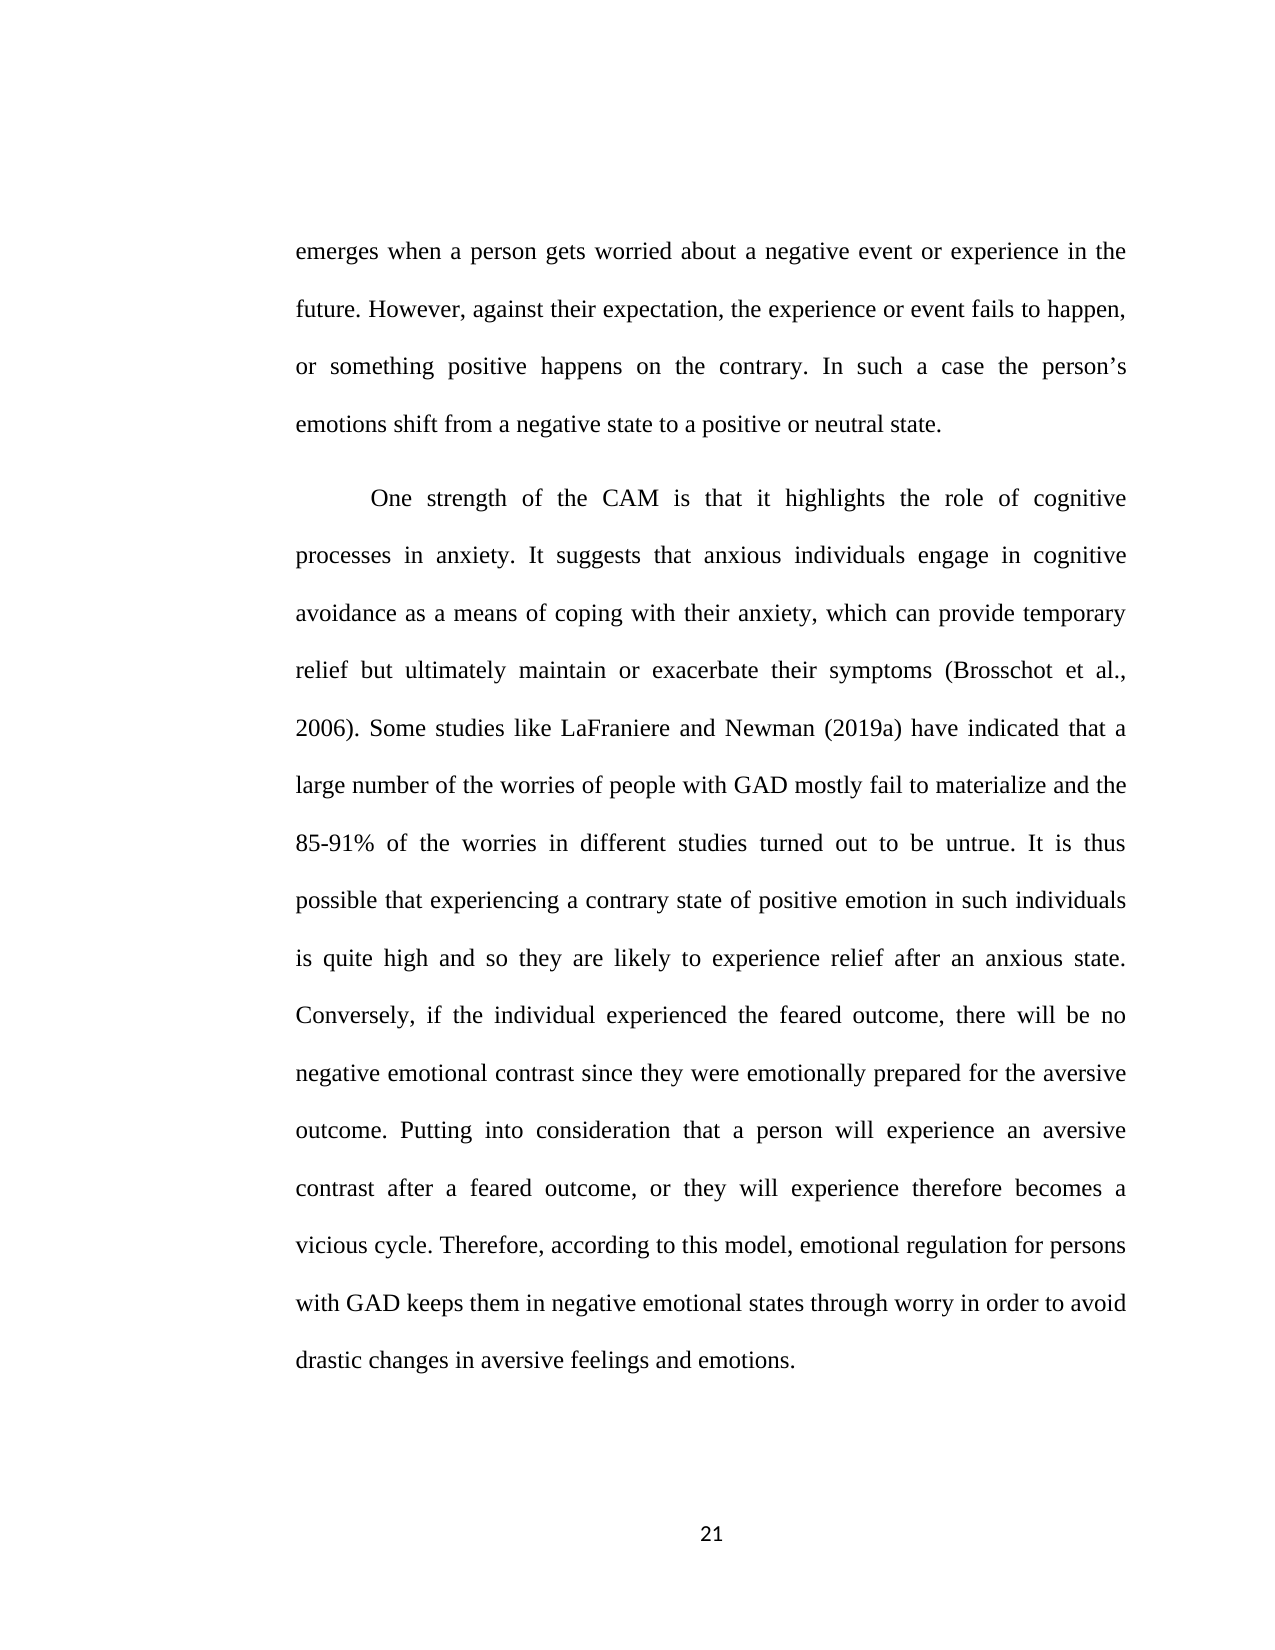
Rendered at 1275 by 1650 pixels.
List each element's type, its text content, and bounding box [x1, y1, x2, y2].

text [295, 236, 1127, 437]
text One strength of the CAM is that it highlights the role of cognitive processes in anxiety. It suggests that anxious individuals engage in cognitive avoidance as a means of coping with their anxiety, which can provide temporary relief but ultimately maintain or exacerbate their symptoms (Brosschot et al., 2006). Some studies like LaFraniere and Newman (2019a) have indicated that a large number of the worries of people with GAD mostly fail to materialize and the 85-91% of the worries in different studies turned out to be untrue. It is thus possible that experiencing a contrary state of positive emotion in such individuals is quite high and so they are likely to experience relief after an anxious state. Conversely, if the individual experienced the feared outcome, there will be no negative emotional contrast since they were emotionally prepared for the aversive outcome. Putting into consideration that a person will experience an aversive contrast after a feared outcome, or they will experience therefore becomes a vicious cycle. Therefore, according to this model, emotional regulation for persons with GAD keeps them in negative emotional states through worry in order to avoid drastic changes in aversive feelings and emotions. [295, 483, 1127, 1374]
